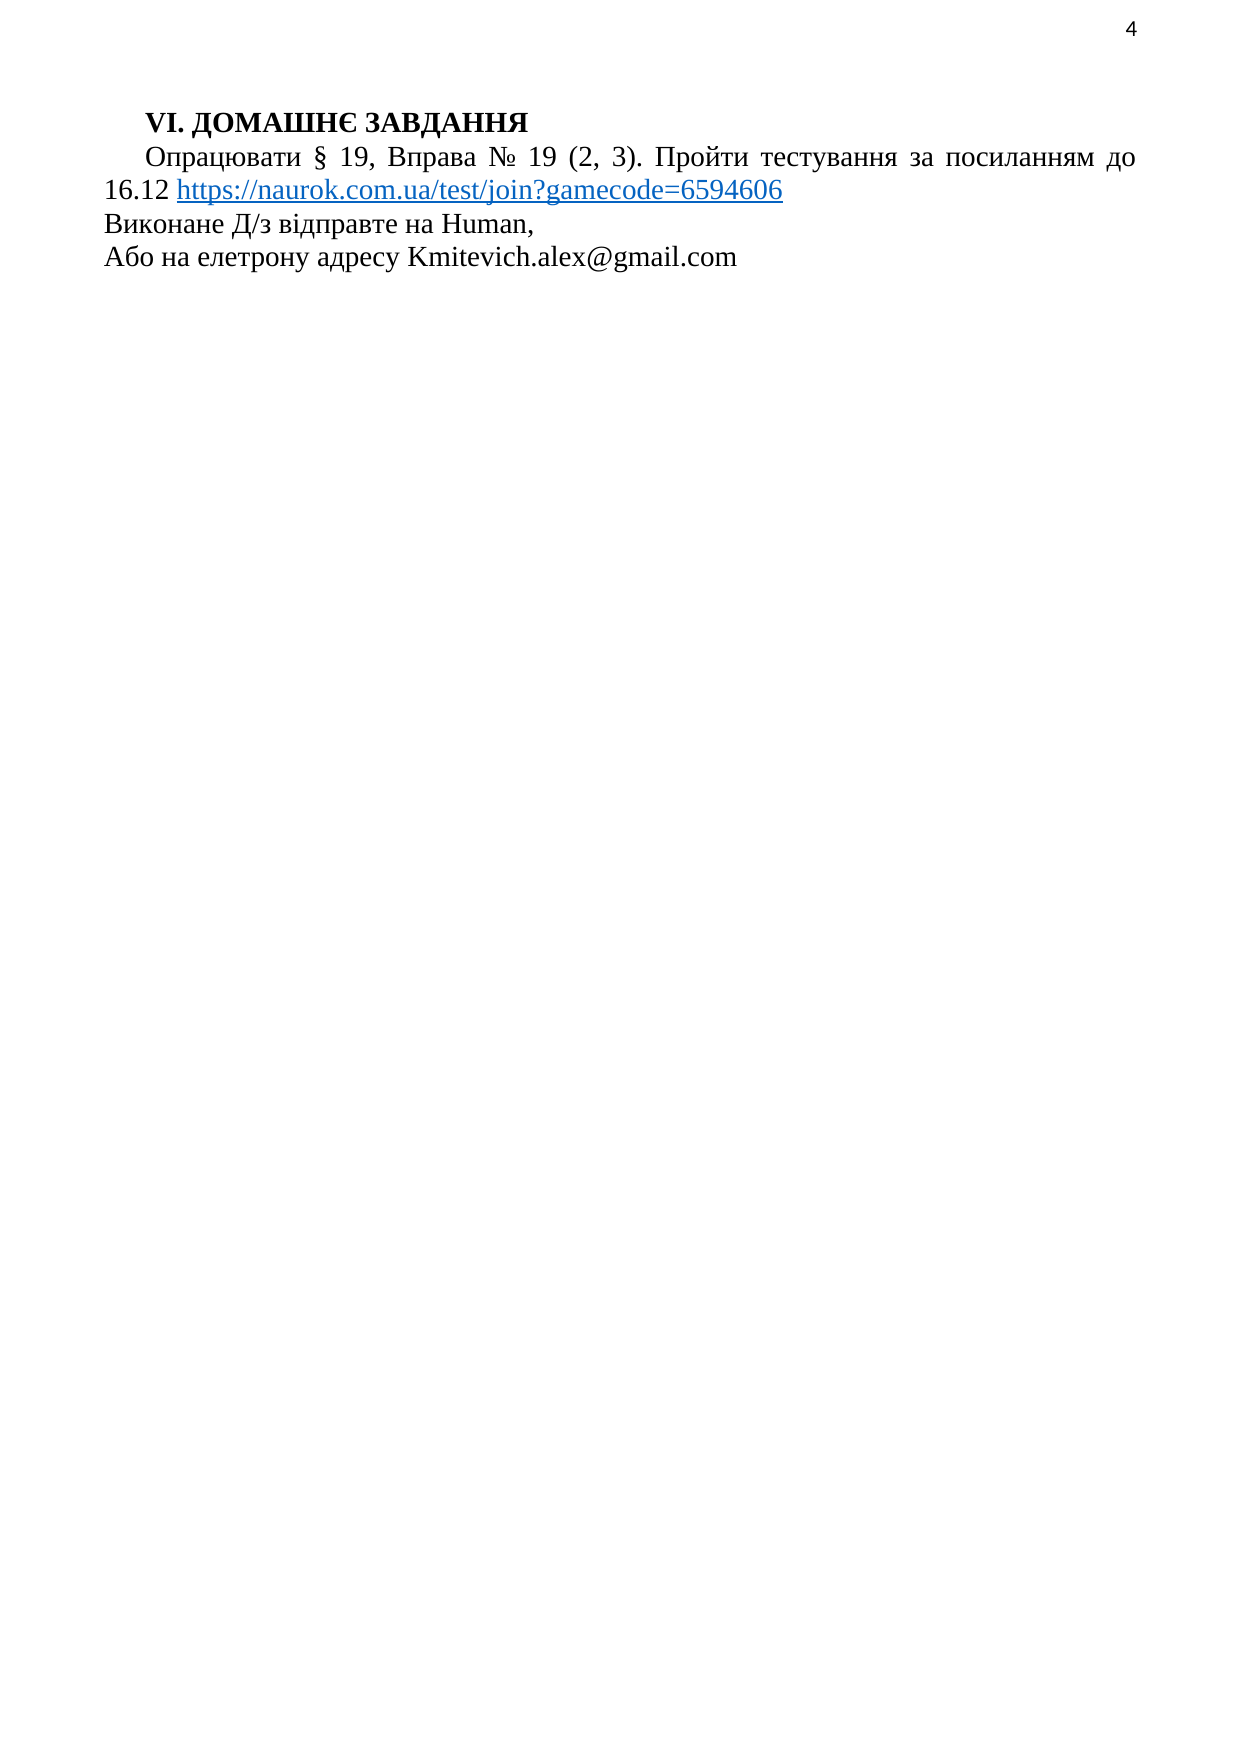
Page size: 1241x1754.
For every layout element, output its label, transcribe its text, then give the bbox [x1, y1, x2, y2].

text Опрацювати § 19, Вправа № 19 (2, 3). Пройти тестування за посиланням до 16.12 https://naurok.com.ua/test/join?gamecode=6594606 [103, 139, 1137, 206]
text Виконане Д/з відправте на Human, [103, 206, 1137, 239]
text VI. Домашнє завдання [103, 105, 1137, 139]
text Або на елетрону адресу Kmitevich.alex@gmail.com [103, 239, 1137, 273]
